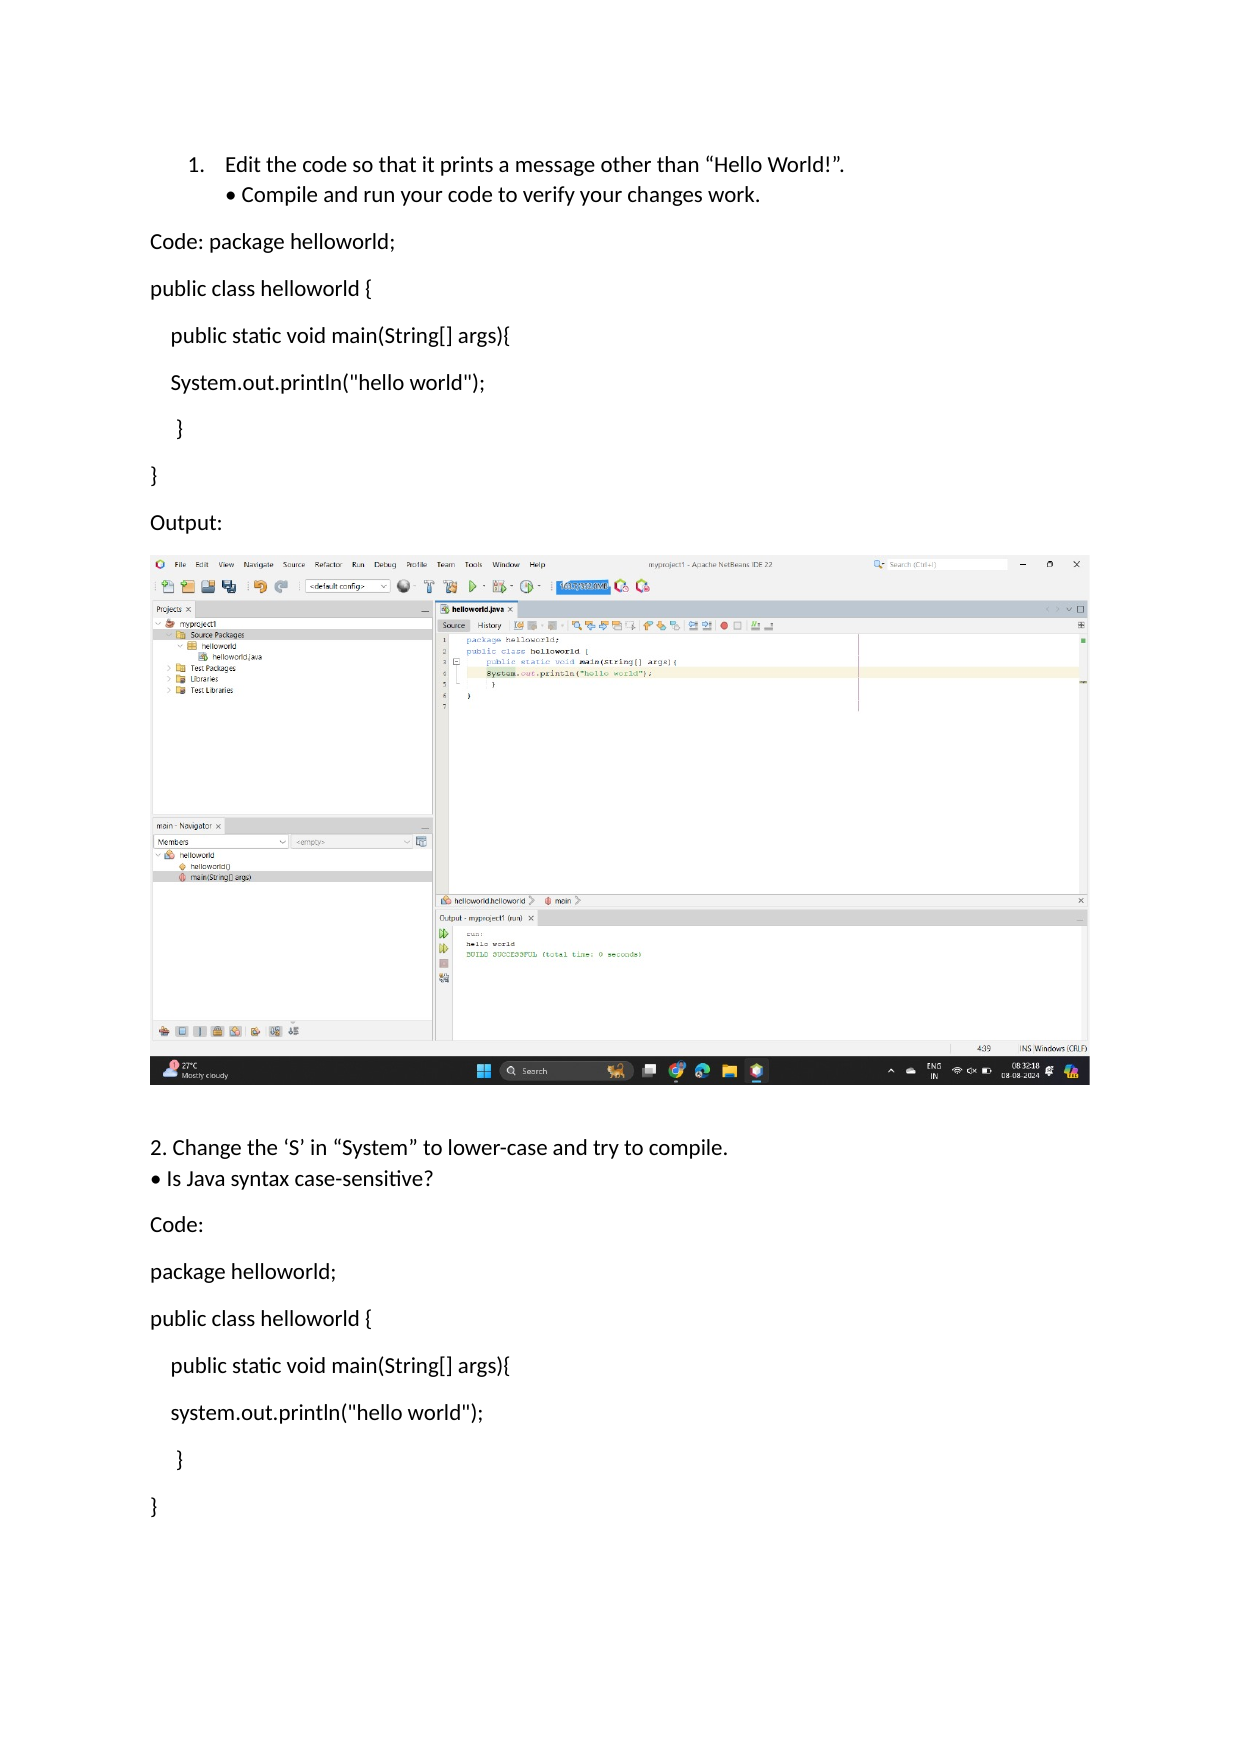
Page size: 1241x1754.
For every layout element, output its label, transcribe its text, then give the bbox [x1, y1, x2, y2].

text public static void main(String[] args){ [150, 321, 1090, 349]
text Output: [150, 508, 1090, 536]
text Code: [150, 1211, 1090, 1238]
text } [150, 461, 1090, 489]
text public class helloworld { [150, 274, 1090, 302]
text public static void main(String[] args){ [150, 1351, 1090, 1379]
text system.out.println("hello world"); [150, 1398, 1090, 1426]
text } [150, 1492, 1090, 1520]
text package helloworld; [150, 1257, 1090, 1285]
list Edit the code so that it prints a message other than “Hello World!”. • Compile and run your code to verify your changes work. [187, 150, 1090, 208]
text public class helloworld { [150, 1304, 1090, 1332]
text Code: package helloworld; [150, 227, 1090, 255]
text System.out.println("hello world"); [150, 368, 1090, 396]
text } [150, 1445, 1090, 1473]
text } [150, 414, 1090, 443]
picture [150, 555, 1090, 1085]
text 2. Change the ‘S’ in “System” to lower-case and try to compile. • Is Java syntax case-sensitive? [150, 1103, 1090, 1192]
